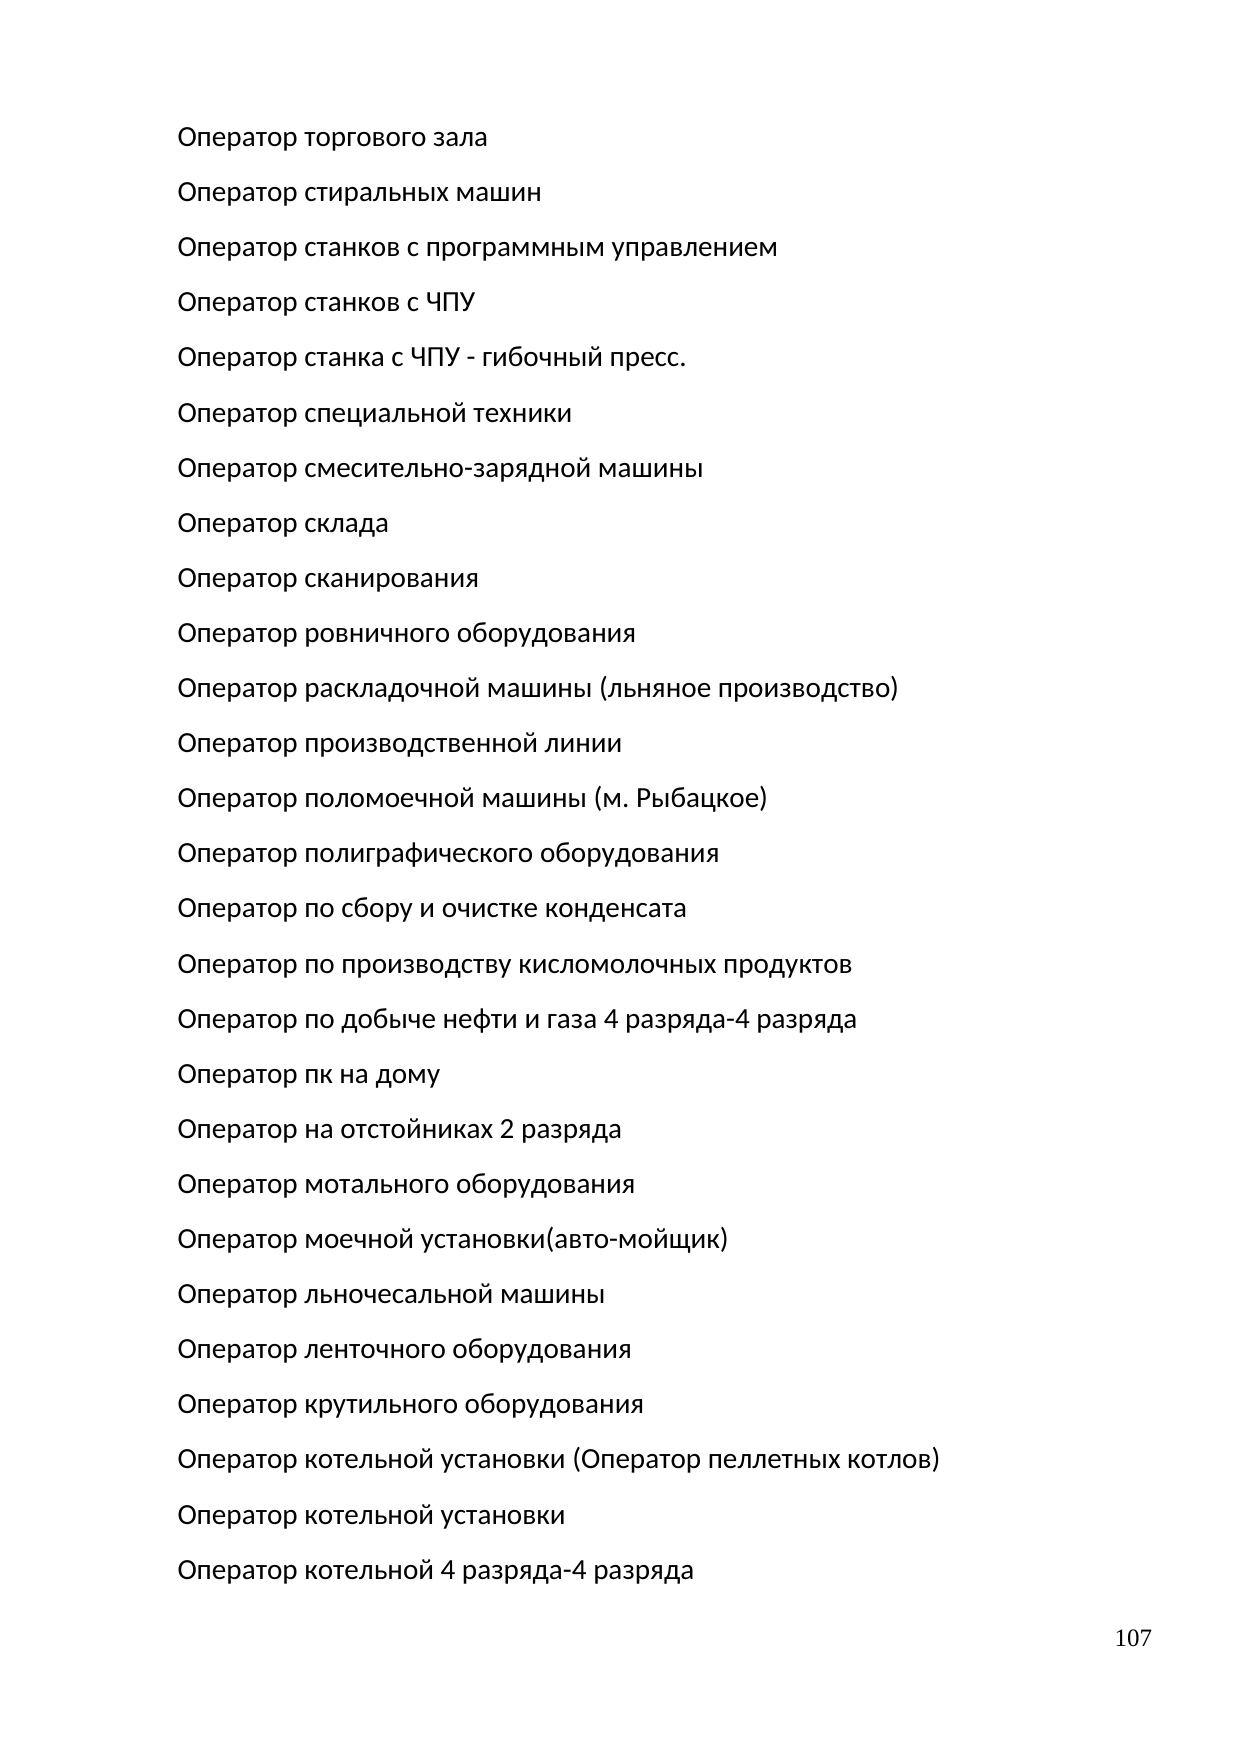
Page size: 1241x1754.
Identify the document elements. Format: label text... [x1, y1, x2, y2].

text Оператор по сбору и очистке конденсата [177, 889, 1152, 925]
text Оператор крутильного оборудования [177, 1386, 1152, 1421]
text Оператор по производству кисломолочных продуктов [177, 945, 1152, 980]
text Оператор моечной установки(авто-мойщик) [177, 1220, 1152, 1256]
text Оператор станков с программным управлением [177, 228, 1152, 264]
text Оператор котельной 4 разряда-4 разряда [177, 1551, 1152, 1586]
text Оператор станков с ЧПУ [177, 283, 1152, 319]
text Оператор льночесальной машины [177, 1275, 1152, 1311]
text Оператор смесительно-зарядной машины [177, 449, 1152, 484]
text Оператор специальной техники [177, 394, 1152, 429]
text Оператор склада [177, 504, 1152, 539]
text Оператор производственной линии [177, 724, 1152, 760]
text Оператор полиграфического оборудования [177, 834, 1152, 870]
text Оператор станка с ЧПУ - гибочный пресс. [177, 338, 1152, 374]
text Оператор котельной установки [177, 1496, 1152, 1531]
text Оператор мотального оборудования [177, 1165, 1152, 1201]
text Оператор поломоечной машины (м. Рыбацкое) [177, 779, 1152, 815]
text Оператор торгового зала [177, 118, 1152, 154]
text Оператор раскладочной машины (льняное производство) [177, 669, 1152, 705]
text Оператор ленточного оборудования [177, 1330, 1152, 1366]
text Оператор на отстойниках 2 разряда [177, 1110, 1152, 1146]
text Оператор пк на дому [177, 1055, 1152, 1091]
text Оператор по добыче нефти и газа 4 разряда-4 разряда [177, 1000, 1152, 1035]
text Оператор сканирования [177, 559, 1152, 594]
text Оператор ровничного оборудования [177, 614, 1152, 650]
text Оператор стиральных машин [177, 173, 1152, 209]
text Оператор котельной установки (Оператор пеллетных котлов) [177, 1441, 1152, 1476]
